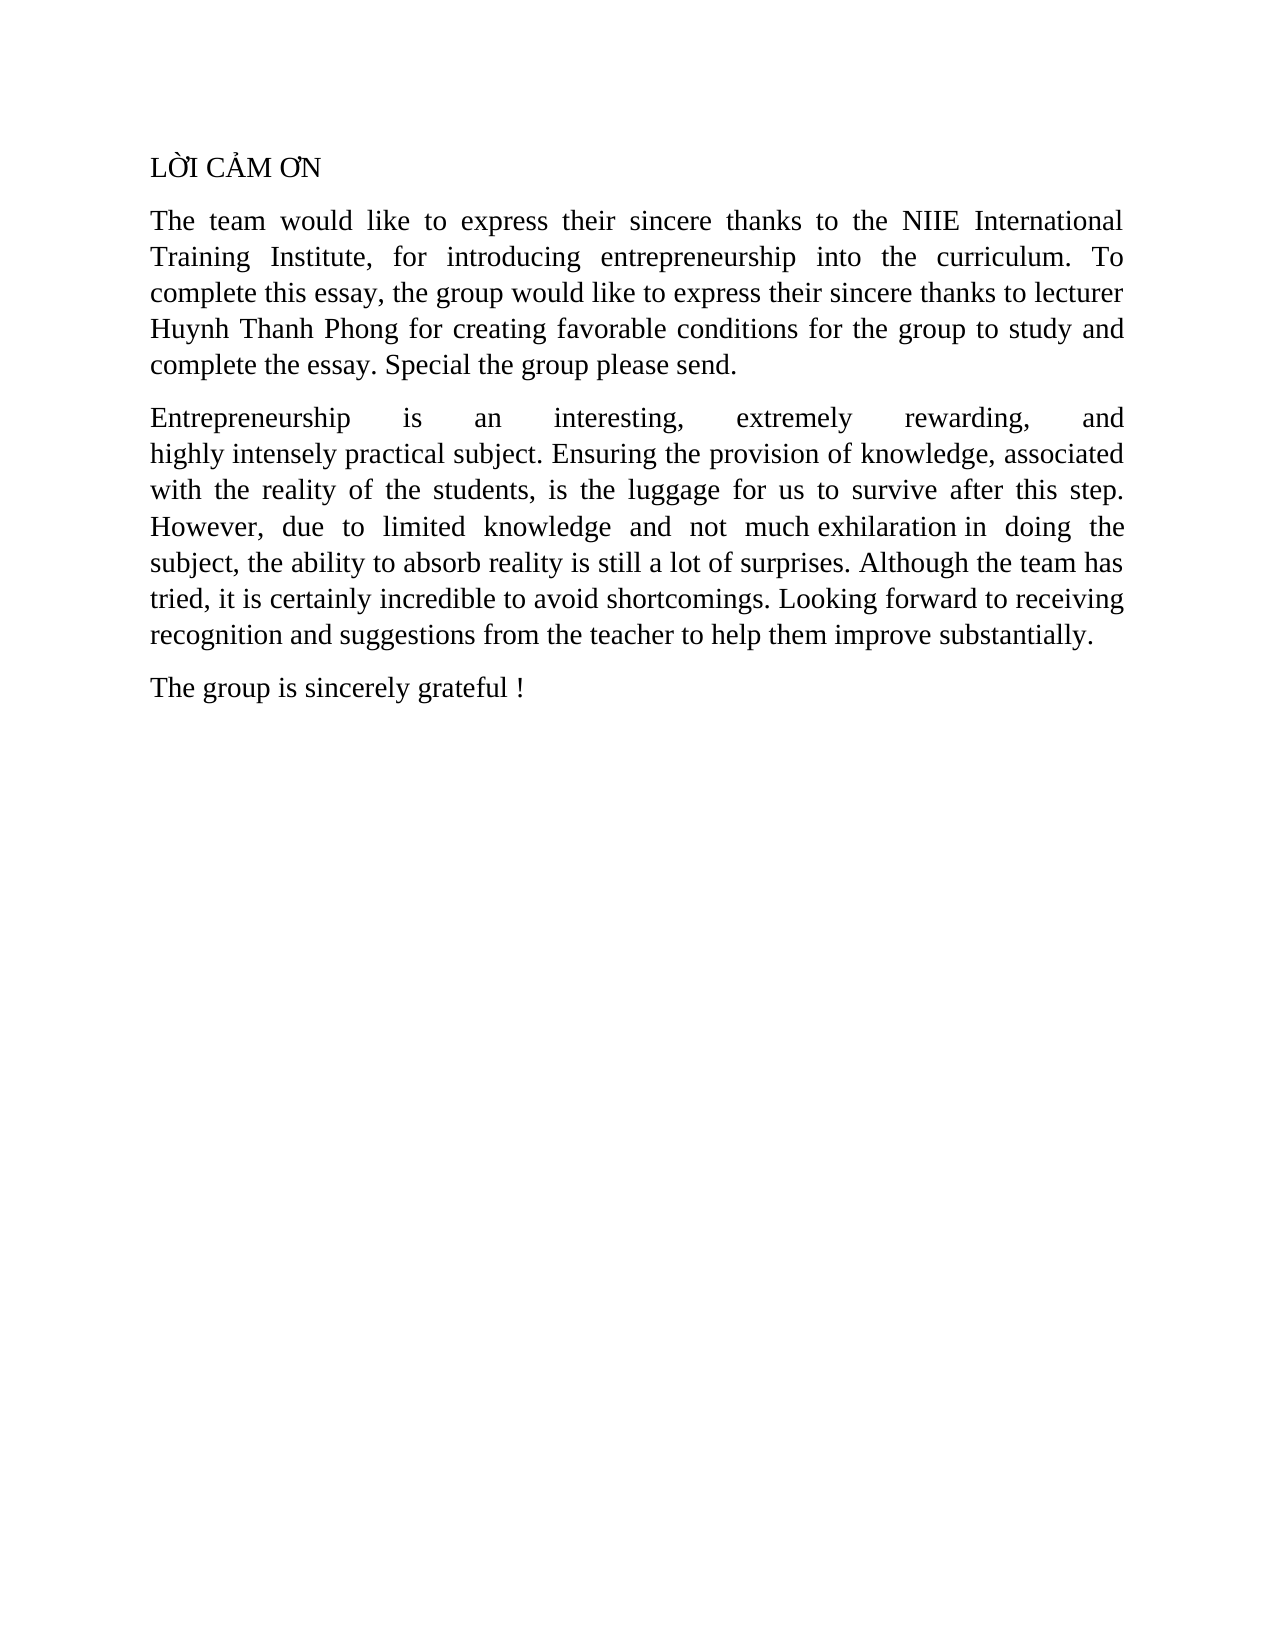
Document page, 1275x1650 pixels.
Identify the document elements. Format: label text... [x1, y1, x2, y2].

text The group is sincerely grateful ! [150, 670, 1125, 703]
text LỜI CẢM ƠN [150, 150, 1125, 183]
text Entrepreneurship is an interesting, extremely rewarding, and highly intensely practical subject. Ensuring the provision of knowledge, associated with the reality of the students, is the luggage for us to survive after this step. However, due to limited knowledge and not much exhilaration in doing the subject, the ability to absorb reality is still a lot of surprises. Although the team has tried, it is certainly incredible to avoid shortcomings. Looking forward to receiving recognition and suggestions from the teacher to help them improve substantially. [150, 400, 1125, 651]
text The team would like to express their sincere thanks to the NIIE International Training Institute, for introducing entrepreneurship into the curriculum. To complete this essay, the group would like to express their sincere thanks to lecturer Huynh Thanh Phong for creating favorable conditions for the group to study and complete the essay. Special the group please send. [150, 203, 1125, 381]
